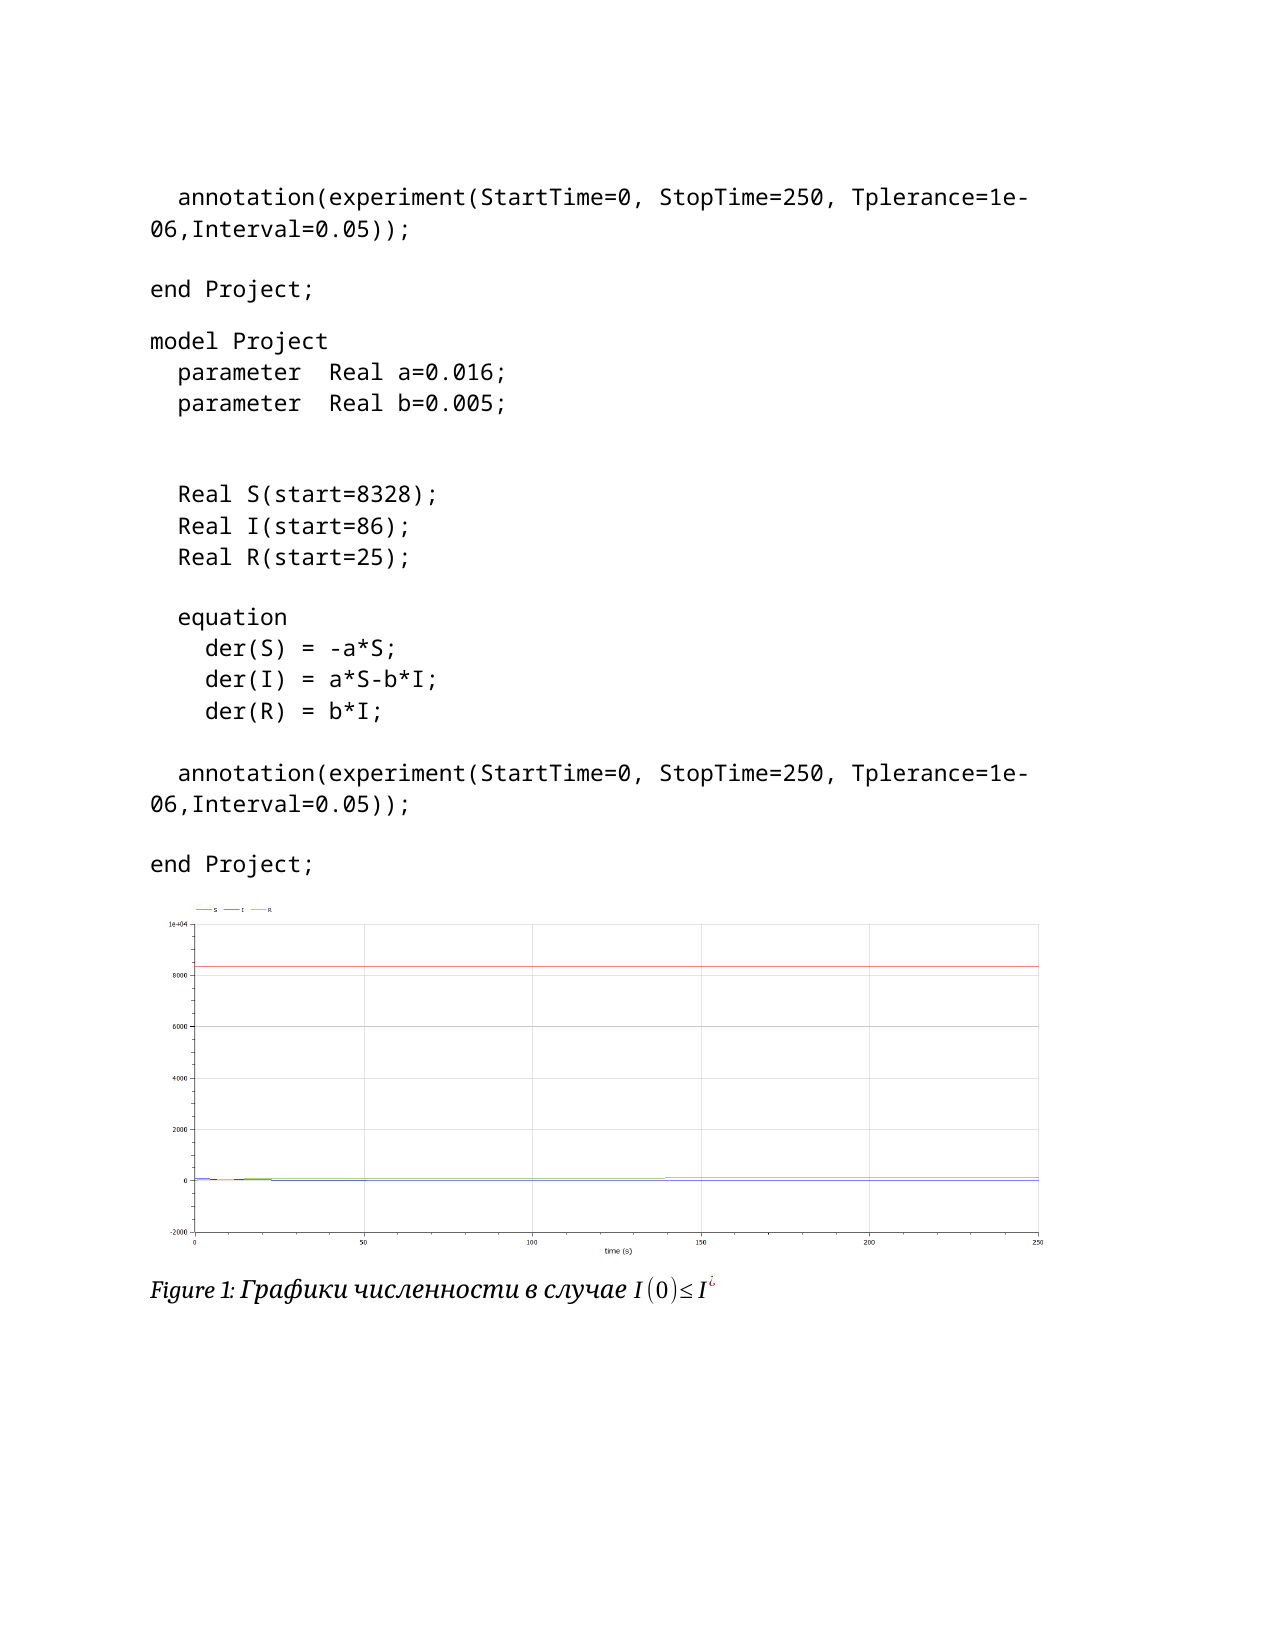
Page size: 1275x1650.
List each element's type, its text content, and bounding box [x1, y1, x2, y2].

text Figure 1: Графики численности в случае [150, 1275, 1125, 1306]
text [150, 150, 1125, 304]
text model Project parameter Real a=0.016; parameter Real b=0.005; Real S(start=8328); Real I(start=86); Real R(start=25); equation der(S) = -a*S; der(I) = a*S-b*I; der(R) = b*I; annotation(experiment(StartTime=0, StopTime=250, Tplerance=1e-06,Interval=0.05)); end Project; [150, 324, 1125, 879]
picture [168, 900, 1044, 1255]
